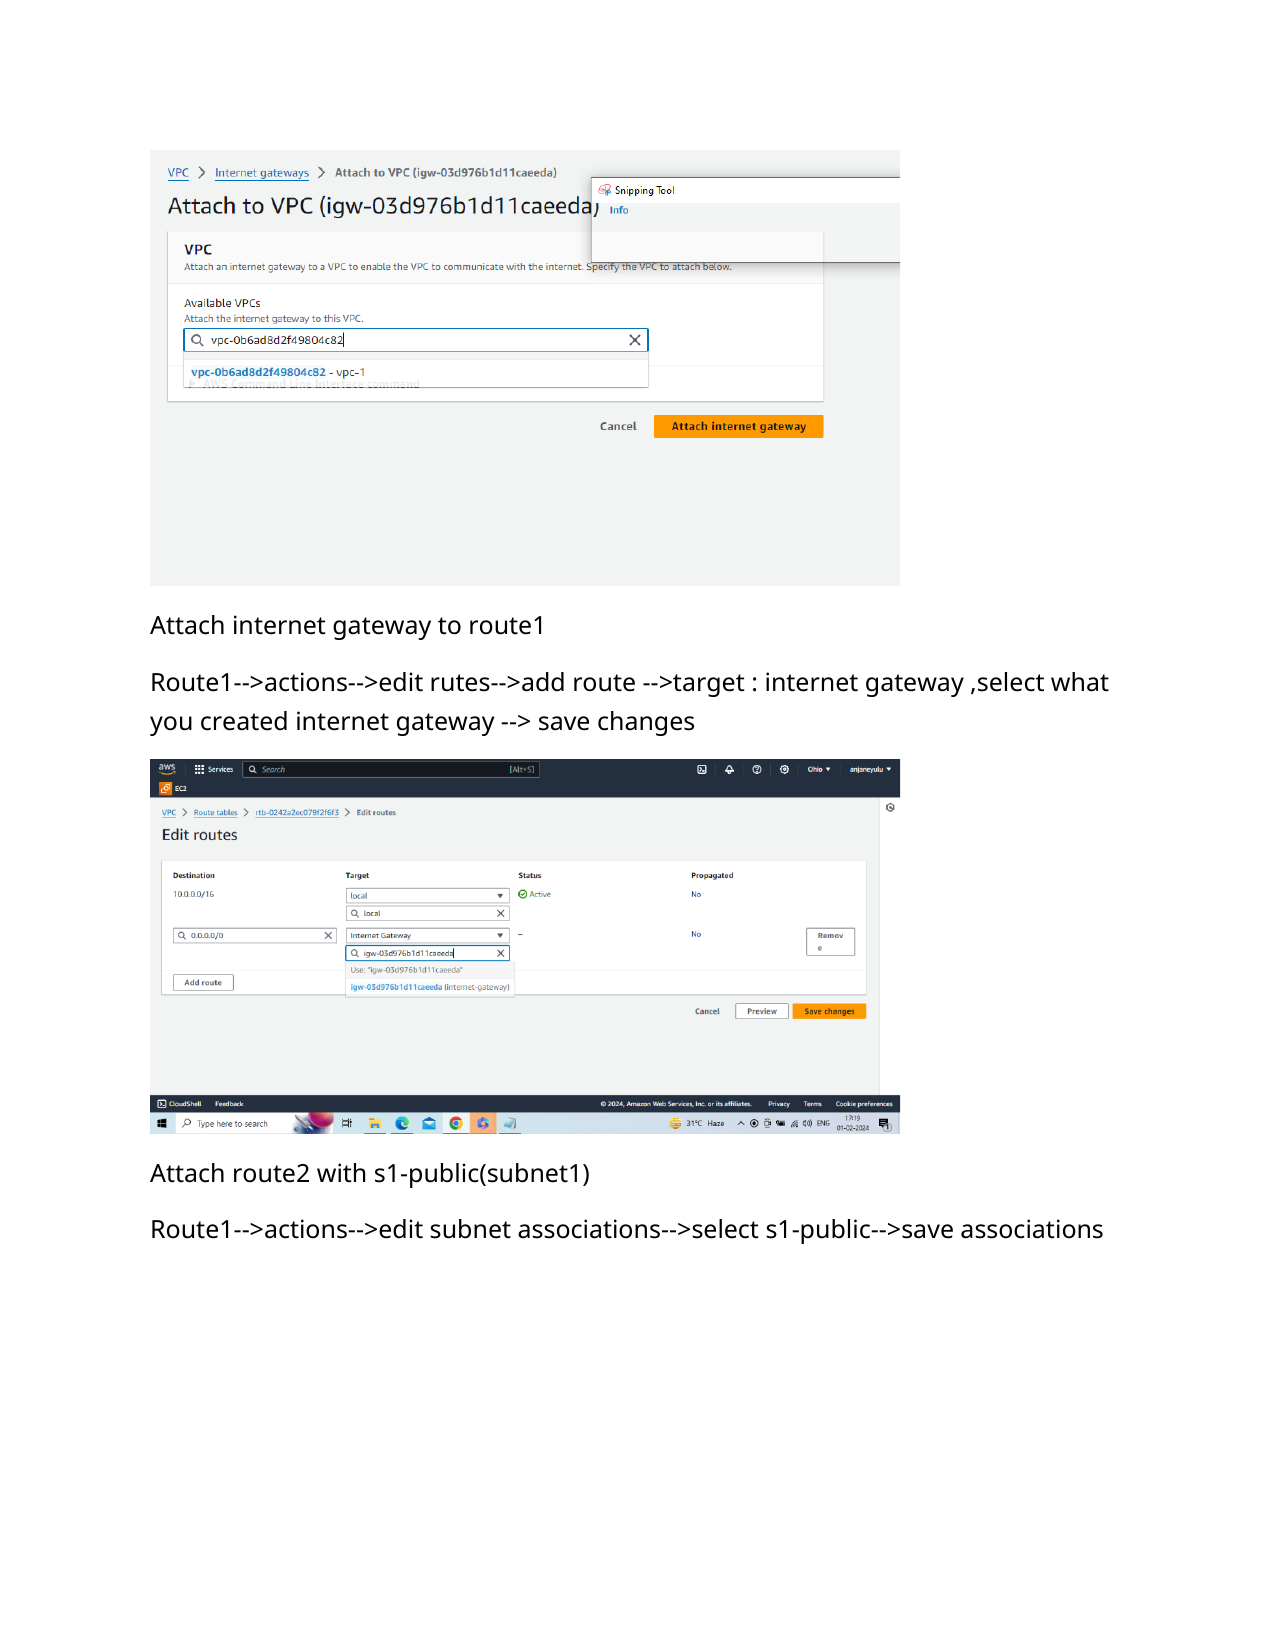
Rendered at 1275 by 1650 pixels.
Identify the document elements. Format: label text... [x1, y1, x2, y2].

text Route1-->actions-->edit rutes-->add route -->target : internet gateway ,select what you created internet gateway --> save changes [150, 664, 1125, 738]
text Attach internet gateway to route1 [150, 608, 1125, 642]
picture [150, 759, 901, 1134]
picture [150, 150, 901, 586]
text Attach route2 with s1-public(subnet1) [150, 1155, 1125, 1189]
text Route1-->actions-->edit subnet associations-->select s1-public-->save associations [150, 1211, 1125, 1246]
